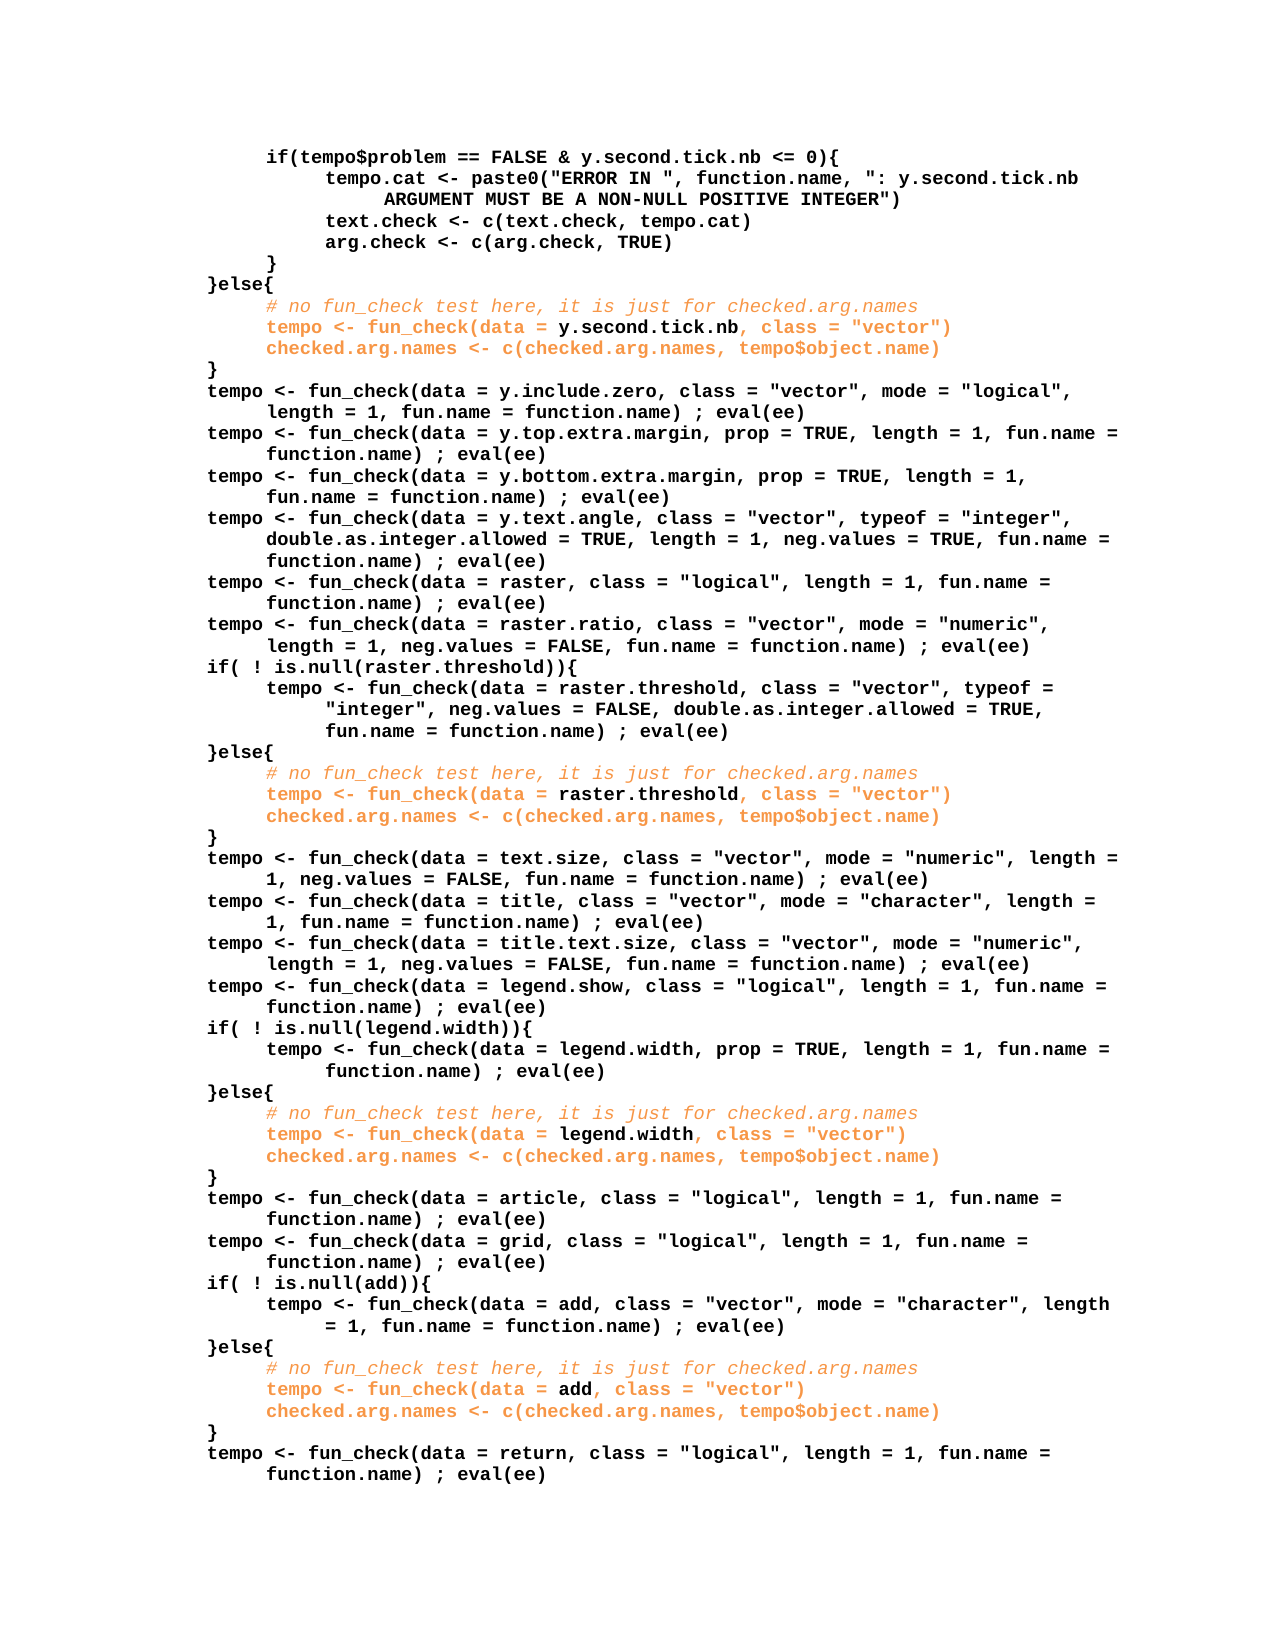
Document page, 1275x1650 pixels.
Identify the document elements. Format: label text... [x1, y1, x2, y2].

text tempo <- fun_check(data = legend.show, class = "logical", length = 1, fun.name = function.name) ; eval(ee) [207, 976, 1127, 1019]
text tempo <- fun_check(data = legend.width, class = "vector") [266, 1125, 1127, 1146]
text if( ! is.null(legend.width)){ [207, 1019, 1127, 1040]
text } [207, 1423, 1127, 1444]
text checked.arg.names <- c(checked.arg.names, tempo$object.name) [266, 1146, 1127, 1168]
text text.check <- c(text.check, tempo.cat) [325, 211, 1127, 233]
text tempo <- fun_check(data = add, class = "vector", mode = "character", length = 1, fun.name = function.name) ; eval(ee) [266, 1295, 1127, 1338]
text # no fun_check test here, it is just for checked.arg.names [266, 1359, 1127, 1380]
text } [266, 254, 1127, 275]
text tempo <- fun_check(data = title.text.size, class = "vector", mode = "numeric", length = 1, neg.values = FALSE, fun.name = function.name) ; eval(ee) [207, 934, 1127, 976]
text tempo <- fun_check(data = raster.ratio, class = "vector", mode = "numeric", length = 1, neg.values = FALSE, fun.name = function.name) ; eval(ee) [207, 615, 1127, 658]
text checked.arg.names <- c(checked.arg.names, tempo$object.name) [266, 339, 1127, 360]
text tempo <- fun_check(data = text.size, class = "vector", mode = "numeric", length = 1, neg.values = FALSE, fun.name = function.name) ; eval(ee) [207, 849, 1127, 891]
text tempo <- fun_check(data = add, class = "vector") [266, 1380, 1127, 1401]
text tempo <- fun_check(data = y.text.angle, class = "vector", typeof = "integer", double.as.integer.allowed = TRUE, length = 1, neg.values = TRUE, fun.name = function.name) ; eval(ee) [207, 509, 1127, 573]
text checked.arg.names <- c(checked.arg.names, tempo$object.name) [266, 1401, 1127, 1423]
text tempo <- fun_check(data = raster.threshold, class = "vector") [266, 785, 1127, 806]
text tempo <- fun_check(data = grid, class = "logical", length = 1, fun.name = function.name) ; eval(ee) [207, 1231, 1127, 1274]
text tempo <- fun_check(data = title, class = "vector", mode = "character", length = 1, fun.name = function.name) ; eval(ee) [207, 891, 1127, 934]
text # no fun_check test here, it is just for checked.arg.names [266, 764, 1127, 785]
text # no fun_check test here, it is just for checked.arg.names [266, 1104, 1127, 1125]
text } [207, 1168, 1127, 1189]
text tempo <- fun_check(data = article, class = "logical", length = 1, fun.name = function.name) ; eval(ee) [207, 1189, 1127, 1231]
text if(tempo$problem == FALSE & y.second.tick.nb <= 0){ [266, 148, 1127, 169]
text tempo <- fun_check(data = y.include.zero, class = "vector", mode = "logical", length = 1, fun.name = function.name) ; eval(ee) [207, 381, 1127, 424]
text }else{ [207, 743, 1127, 764]
text tempo <- fun_check(data = y.second.tick.nb, class = "vector") [266, 318, 1127, 339]
text tempo <- fun_check(data = raster, class = "logical", length = 1, fun.name = function.name) ; eval(ee) [207, 573, 1127, 615]
text }else{ [207, 1338, 1127, 1359]
text tempo <- fun_check(data = raster.threshold, class = "vector", typeof = "integer", neg.values = FALSE, double.as.integer.allowed = TRUE, fun.name = function.name) ; eval(ee) [266, 679, 1127, 743]
text arg.check <- c(arg.check, TRUE) [325, 233, 1127, 254]
text } [207, 828, 1127, 849]
text if( ! is.null(raster.threshold)){ [207, 658, 1127, 679]
text } [207, 360, 1127, 381]
text tempo.cat <- paste0("ERROR IN ", function.name, ": y.second.tick.nb ARGUMENT MUST BE A NON-NULL POSITIVE INTEGER") [325, 169, 1127, 211]
text }else{ [207, 1083, 1127, 1104]
text tempo <- fun_check(data = return, class = "logical", length = 1, fun.name = function.name) ; eval(ee) [207, 1444, 1127, 1486]
text tempo <- fun_check(data = y.top.extra.margin, prop = TRUE, length = 1, fun.name = function.name) ; eval(ee) [207, 424, 1127, 466]
text }else{ [207, 275, 1127, 296]
text checked.arg.names <- c(checked.arg.names, tempo$object.name) [266, 806, 1127, 828]
text tempo <- fun_check(data = legend.width, prop = TRUE, length = 1, fun.name = function.name) ; eval(ee) [266, 1040, 1127, 1083]
text if( ! is.null(add)){ [207, 1274, 1127, 1295]
text tempo <- fun_check(data = y.bottom.extra.margin, prop = TRUE, length = 1, fun.name = function.name) ; eval(ee) [207, 466, 1127, 509]
text # no fun_check test here, it is just for checked.arg.names [266, 296, 1127, 318]
